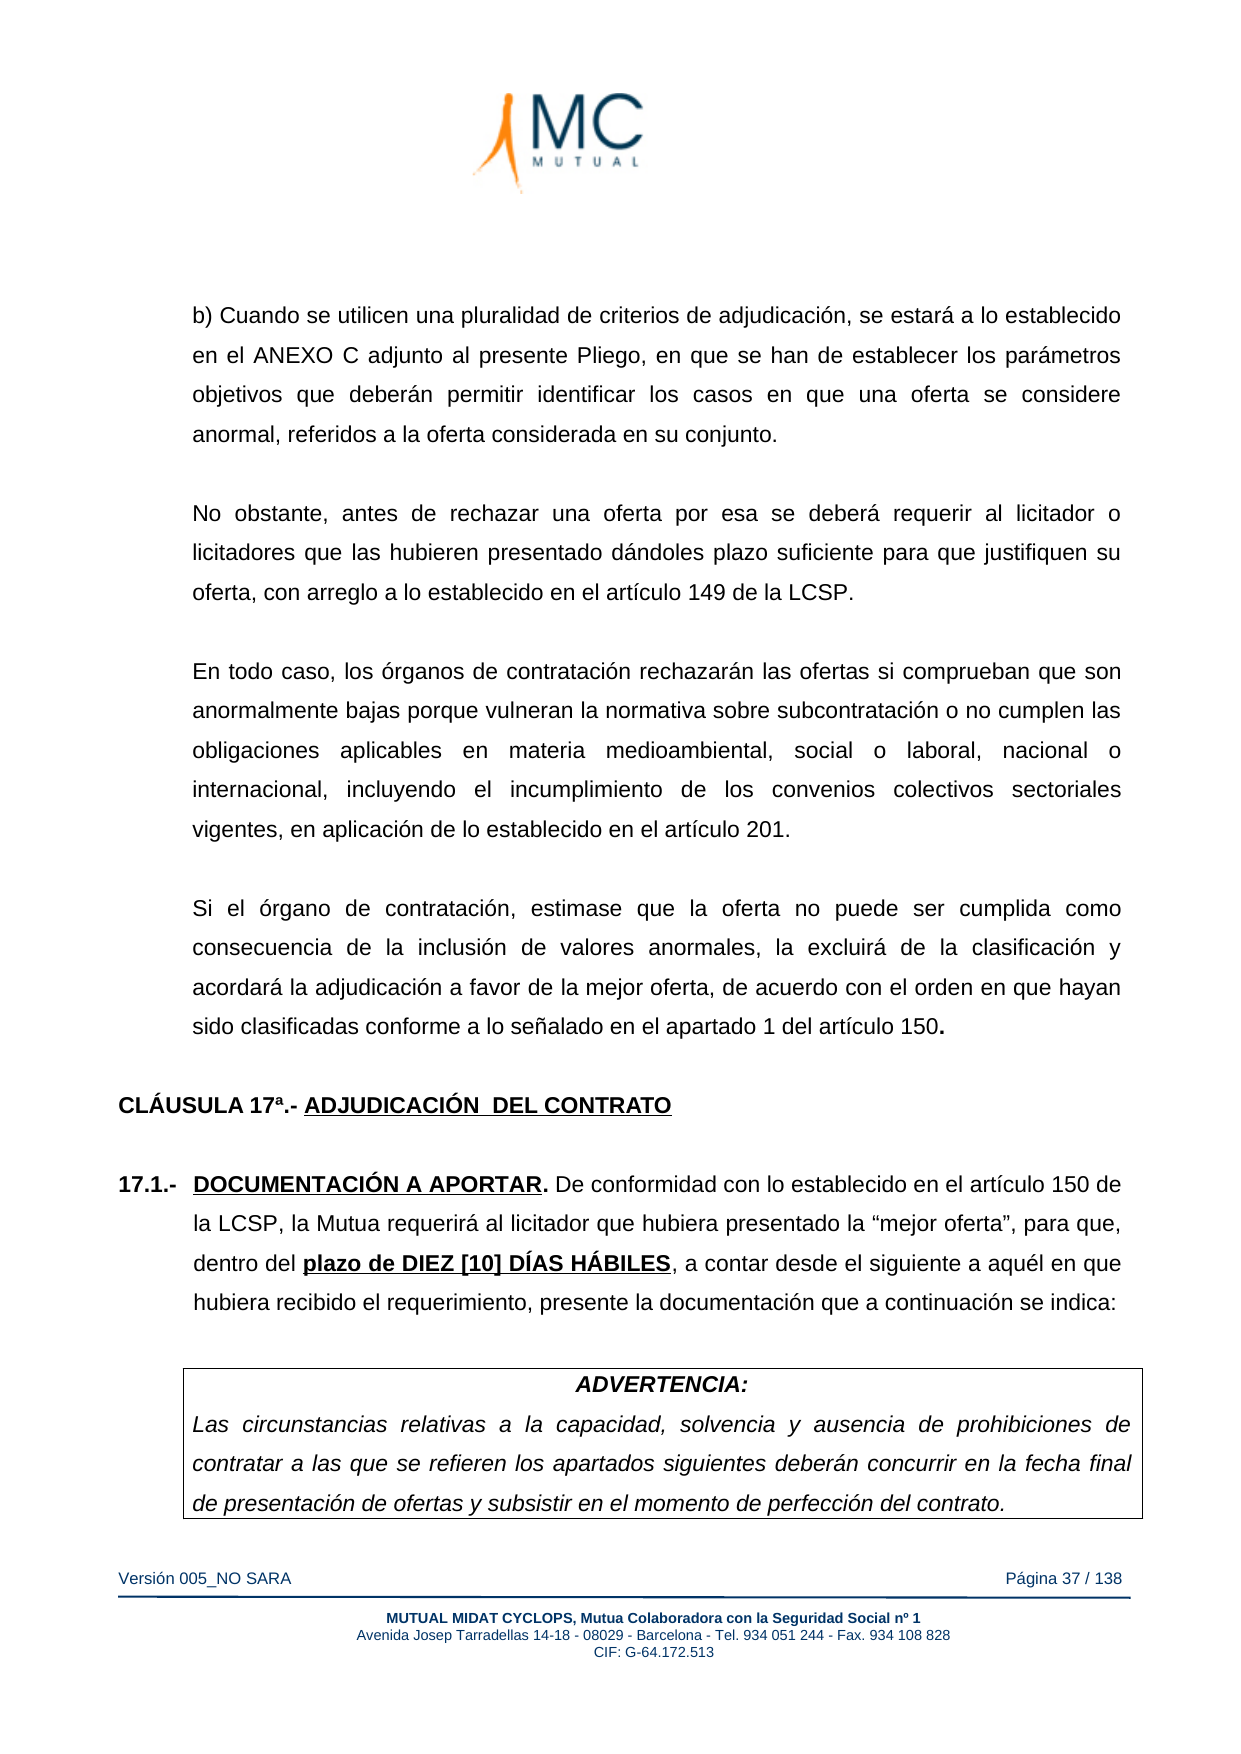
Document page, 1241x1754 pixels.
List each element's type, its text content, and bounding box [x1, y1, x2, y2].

text No obstante, antes de rechazar una oferta por esa se deberá requerir al licitador o licitadores que las hubieren presentado dándoles plazo suficiente para que justifiquen su oferta, con arreglo a lo establecido en el artículo 149 de la LCSP. [192, 500, 1122, 605]
subtitle CLÁUSULA 17ª.- ADJUDICACIÓN DEL CONTRATO [118, 1092, 1122, 1118]
text 17.1.- DOCUMENTACIÓN A APORTAR. De conformidad con lo establecido en el artículo 150 de la LCSP, la Mutua requerirá al licitador que hubiera presentado la “mejor oferta”, para que, dentro del plazo de DIEZ [10] DÍAS HÁBILES, a contar desde el siguiente a aquél en que hubiera recibido el requerimiento, presente la documentación que a continuación se indica: [118, 1171, 1122, 1316]
text Si el órgano de contratación, estimase que la oferta no puede ser cumplida como consecuencia de la inclusión de valores anormales, la excluirá de la clasificación y acordará la adjudicación a favor de la mejor oferta, de acuerdo con el orden en que hayan sido clasificadas conforme a lo señalado en el apartado 1 del artículo 150. [192, 894, 1122, 1039]
picture [472, 93, 651, 194]
text ADVERTENCIA: [184, 1369, 1142, 1398]
text Las circunstancias relativas a la capacidad, solvencia y ausencia de prohibiciones de contratar a las que se refieren los apartados siguientes deberán concurrir en la fecha final de presentación de ofertas y subsistir en el momento de perfección del contrato. [184, 1408, 1142, 1518]
text En todo caso, los órganos de contratación rechazarán las ofertas si comprueban que son anormalmente bajas porque vulneran la normativa sobre subcontratación o no cumplen las obligaciones aplicables en materia medioambiental, social o laboral, nacional o internacional, incluyendo el incumplimiento de los convenios colectivos sectoriales vigentes, en aplicación de lo establecido en el artículo 201. [192, 658, 1122, 842]
text b) Cuando se utilicen una pluralidad de criterios de adjudicación, se estará a lo establecido en el ANEXO C adjunto al presente Pliego, en que se han de establecer los parámetros objetivos que deberán permitir identificar los casos en que una oferta se considere anormal, referidos a la oferta considerada en su conjunto. [192, 302, 1122, 447]
